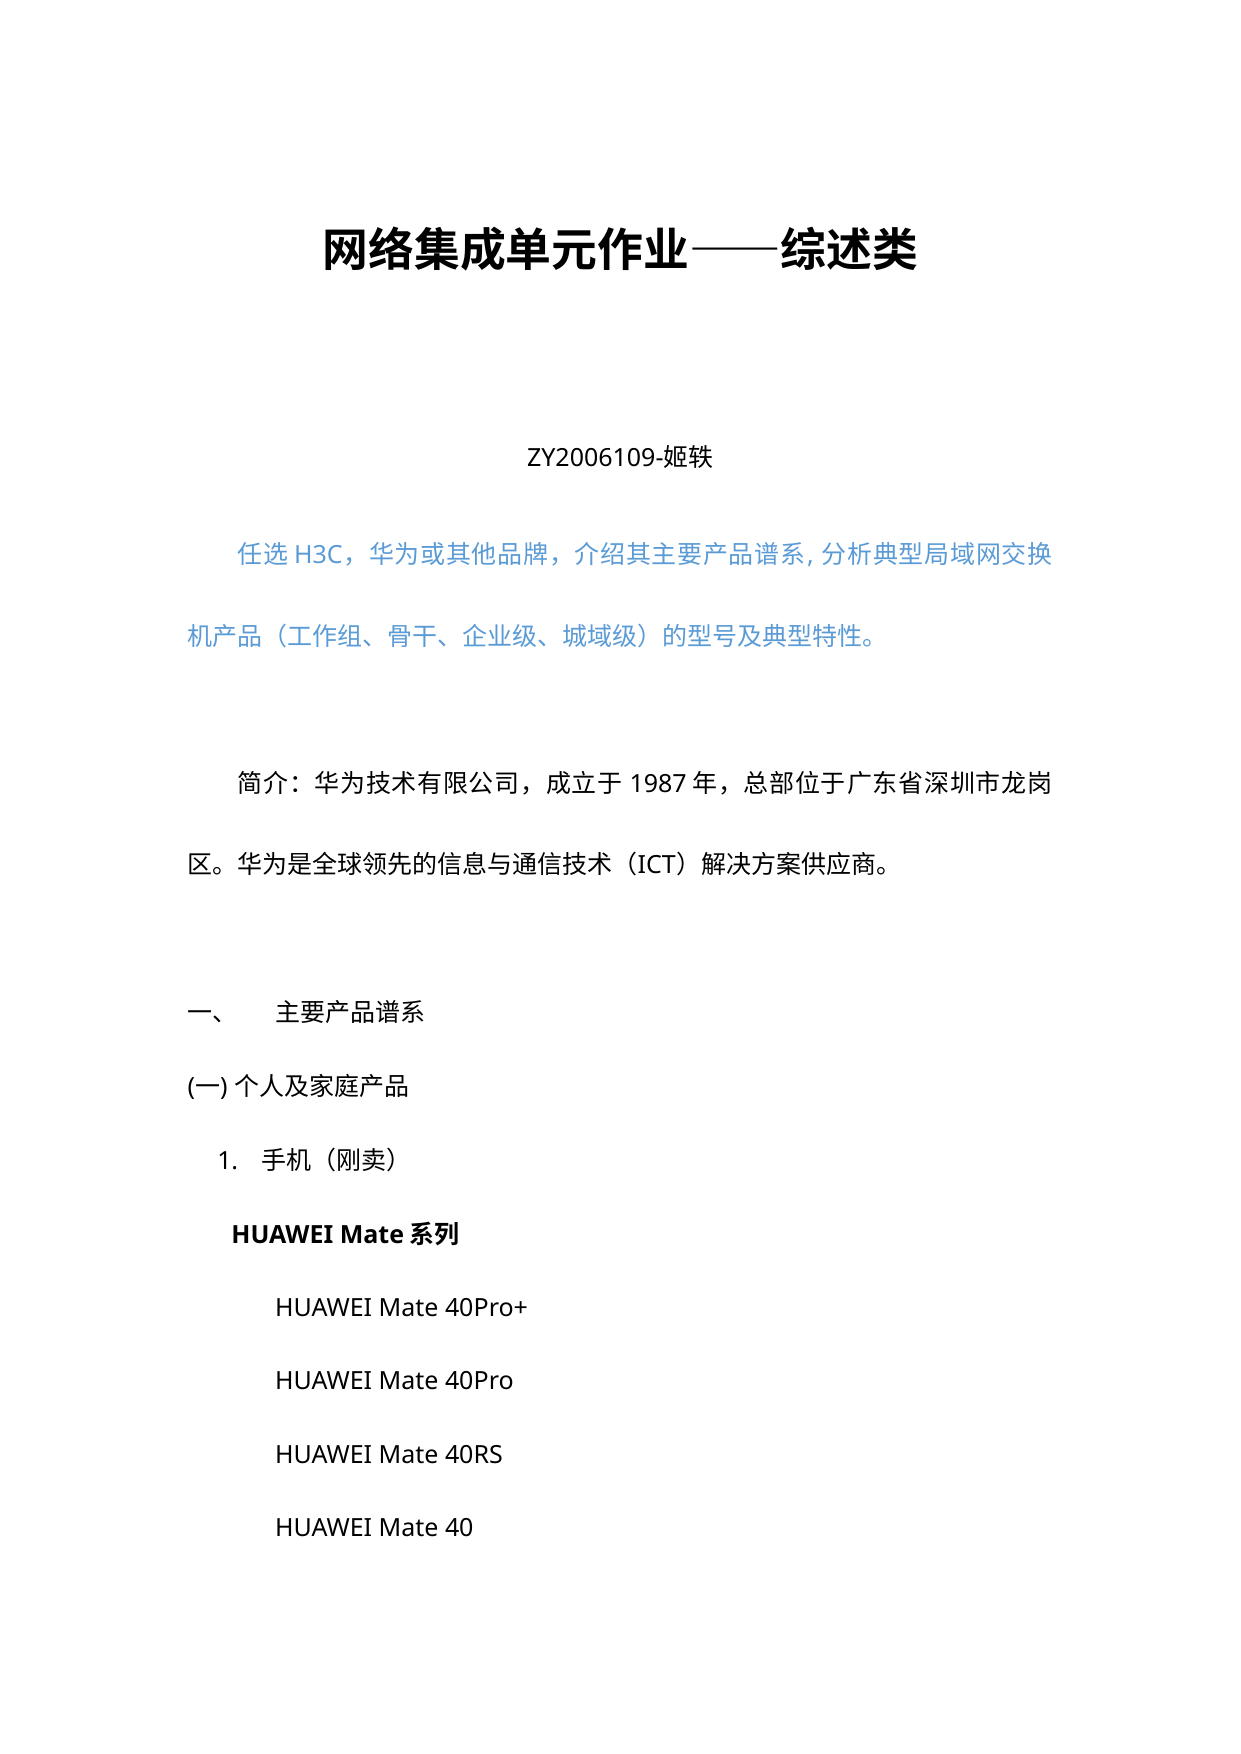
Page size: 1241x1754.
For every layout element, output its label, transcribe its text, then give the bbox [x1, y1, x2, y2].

text HUAWEI Mate 40Pro [231, 1347, 1053, 1412]
text ZY2006109-姬轶 [187, 423, 1053, 488]
text HUAWEI Mate系列 [231, 1200, 1053, 1265]
subtitle 网络集成单元作业——综述类 [187, 197, 1053, 295]
list 主要产品谱系 [187, 978, 1053, 1043]
text HUAWEI Mate 40Pro+ [231, 1274, 1053, 1339]
list 手机（刚卖） [217, 1126, 1053, 1191]
text 简介：华为技术有限公司，成立于1987年，总部位于广东省深圳市龙岗区。华为是全球领先的信息与通信技术（ICT）解决方案供应商。 [187, 749, 1053, 895]
text HUAWEI Mate 40RS [231, 1421, 1053, 1486]
text 任选H3C，华为或其他品牌，介绍其主要产品谱系, 分析典型局域网交换机产品（工作组、骨干、企业级、城域级）的型号及典型特性。 [187, 520, 1053, 667]
list 个人及家庭产品 [187, 1052, 1053, 1117]
text HUAWEI Mate 40 [231, 1494, 1053, 1559]
